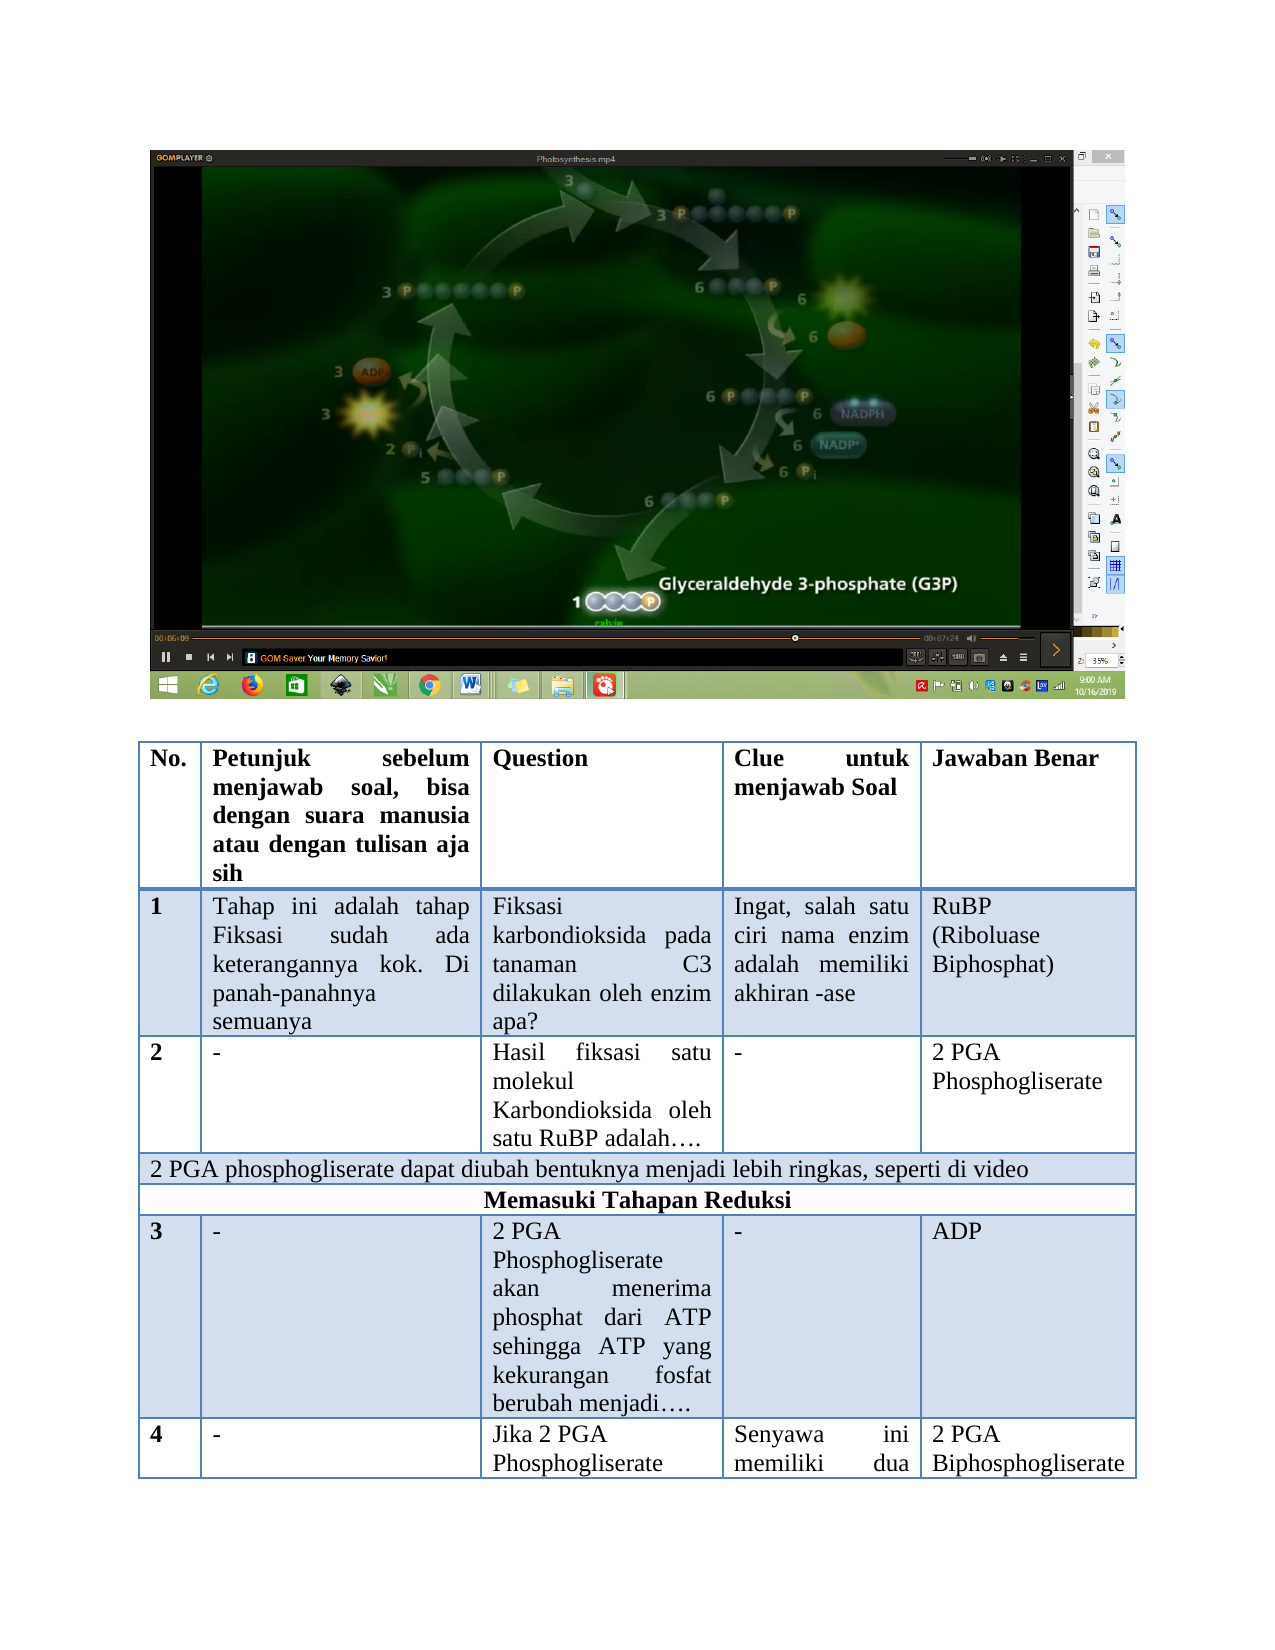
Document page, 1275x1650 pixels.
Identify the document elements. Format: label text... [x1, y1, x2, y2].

table_header Clue untuk menjawab Soal [724, 743, 920, 887]
table_cell - [202, 1419, 480, 1477]
picture [150, 150, 1125, 699]
table_header No. [140, 743, 200, 887]
table_cell - [202, 1216, 480, 1417]
table_cell Memasuki Tahapan Reduksi [140, 1185, 1135, 1214]
table_cell RuBP (Riboluase Biphosphat) [922, 891, 1135, 1035]
table_cell 4 [140, 1419, 200, 1477]
table_cell 2 [140, 1037, 200, 1152]
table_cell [724, 1419, 920, 1477]
table_cell 1 [140, 891, 200, 1035]
table_cell Fiksasi karbondioksida pada tanaman C3 dilakukan oleh enzim apa? [482, 891, 722, 1035]
table_cell - [724, 1037, 920, 1152]
table_cell 2 PGA Phosphogliserate [922, 1037, 1135, 1152]
table_cell 2 PGA phosphogliserate dapat diubah bentuknya menjadi lebih ringkas, seperti di video [140, 1154, 1135, 1183]
table_header Jawaban Benar [922, 743, 1135, 887]
table_cell Tahap ini adalah tahap Fiksasi sudah ada keterangannya kok. Di panah-panahnya semuanya [202, 891, 480, 1035]
table_cell Hasil fiksasi satu molekul Karbondioksida oleh satu RuBP adalah…. [482, 1037, 722, 1152]
table_cell 3 [140, 1216, 200, 1417]
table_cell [482, 1419, 722, 1477]
table_cell - [724, 1216, 920, 1417]
table_header Petunjuk sebelum menjawab soal, bisa dengan suara manusia atau dengan tulisan aja sih [202, 743, 480, 887]
table_cell Ingat, salah satu ciri nama enzim adalah memiliki akhiran -ase [724, 891, 920, 1035]
table_cell 2 PGA Phosphogliserate akan menerima phosphat dari ATP sehingga ATP yang kekurangan fosfat berubah menjadi…. [482, 1216, 722, 1417]
table_cell - [202, 1037, 480, 1152]
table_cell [922, 1419, 1135, 1477]
table_cell ADP [922, 1216, 1135, 1417]
table_header Question [482, 743, 722, 887]
